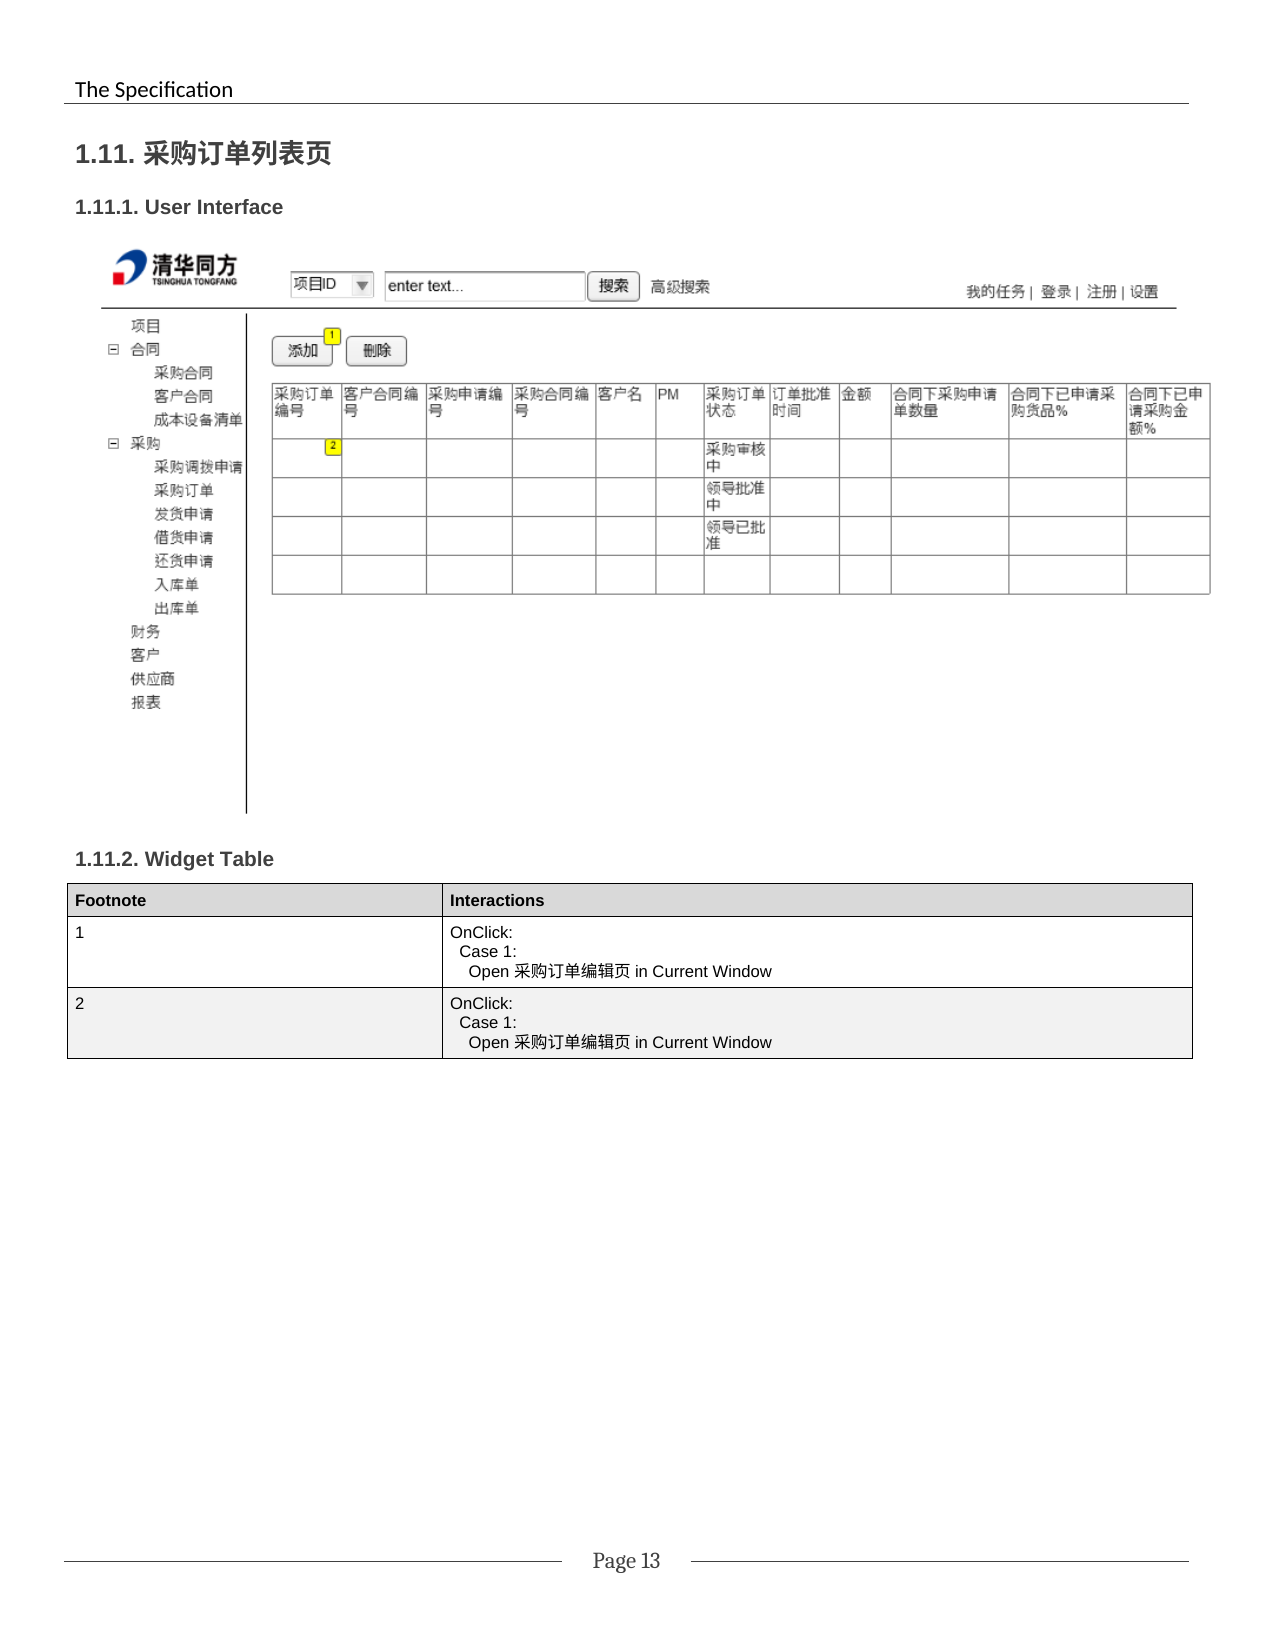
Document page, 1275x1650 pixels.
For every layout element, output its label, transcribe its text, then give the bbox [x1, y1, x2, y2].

subtitle Widget Table [75, 847, 1200, 871]
table_cell 1 [68, 917, 442, 987]
table_cell OnClick: Case 1: Open 采购订单编辑页 in Current Window [443, 917, 1192, 987]
table_header Interactions [443, 884, 1192, 916]
subtitle User Interface [75, 194, 1200, 218]
subtitle 采购订单列表页 [75, 138, 1200, 169]
table_cell 2 [68, 988, 442, 1058]
table_header Footnote [68, 884, 442, 916]
table_cell OnClick: Case 1: Open 采购订单编辑页 in Current Window [443, 988, 1192, 1058]
